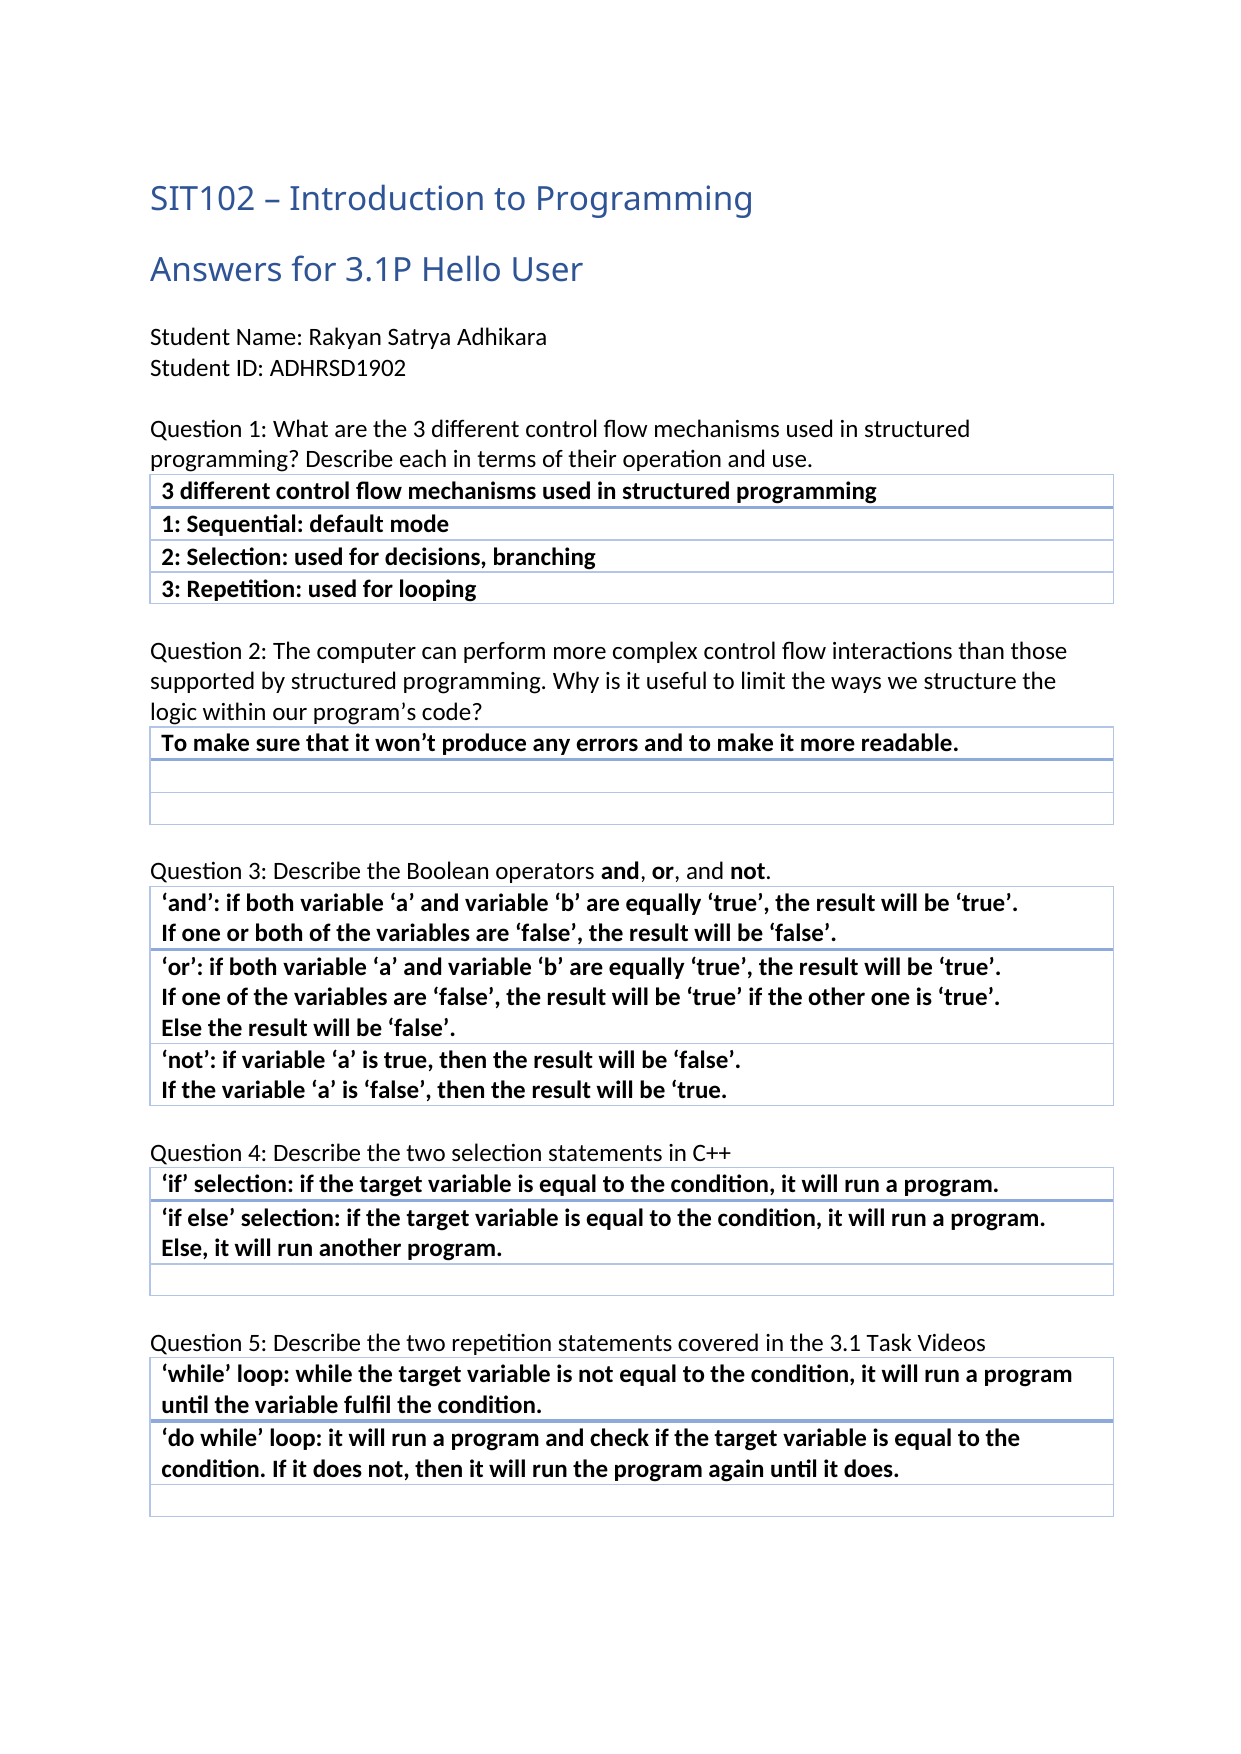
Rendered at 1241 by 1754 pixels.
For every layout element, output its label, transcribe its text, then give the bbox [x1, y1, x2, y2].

table_cell [151, 793, 1113, 824]
table_header ‘while’ loop: while the target variable is not equal to the condition, it will run a program until the variable fulfil the condition. [151, 1358, 1113, 1419]
table_cell ‘or’: if both variable ‘a’ and variable ‘b’ are equally ‘true’, the result will be ‘true’. If one of the variables are ‘false’, the result will be ‘true’ if the other one is ‘true’. Else the result will be ‘false’. [151, 951, 1113, 1043]
table_cell ‘do while’ loop: it will run a program and check if the target variable is equal to the condition. If it does not, then it will run the program again until it does. [151, 1423, 1113, 1483]
subtitle SIT102 – Introduction to Programming [150, 175, 1090, 220]
text Question 2: The computer can perform more complex control flow interactions than those supported by structured programming. Why is it useful to limit the ways we structure the logic within our program’s code? [150, 635, 1090, 726]
text Question 3: Describe the Boolean operators and, or, and not. [150, 855, 1090, 886]
subtitle Answers for 3.1P Hello User [150, 245, 1090, 291]
text Question 4: Describe the two selection statements in C++ [150, 1137, 1090, 1167]
table_header ‘and’: if both variable ‘a’ and variable ‘b’ are equally ‘true’, the result will be ‘true’. If one or both of the variables are ‘false’, the result will be ‘false’. [151, 887, 1113, 948]
table_cell ‘if else’ selection: if the target variable is equal to the condition, it will run a program. Else, it will run another program. [151, 1202, 1113, 1263]
table_cell [151, 761, 1113, 792]
table_cell [151, 1265, 1113, 1295]
table_cell 3: Repetition: used for looping [151, 573, 1113, 603]
table_header 3 different control flow mechanisms used in structured programming [151, 475, 1113, 506]
text Student ID: ADHRSD1902 [150, 352, 1090, 382]
table_cell 2: Selection: used for decisions, branching [151, 541, 1113, 571]
table_cell 1: Sequential: default mode [151, 509, 1113, 539]
text Student Name: Rakyan Satrya Adhikara [150, 321, 1090, 352]
table_header ‘if’ selection: if the target variable is equal to the condition, it will run a program. [151, 1168, 1113, 1199]
table_header To make sure that it won’t produce any errors and to make it more readable. [151, 728, 1113, 758]
text Question 5: Describe the two repetition statements covered in the 3.1 Task Videos [150, 1327, 1090, 1357]
text Question 1: What are the 3 different control flow mechanisms used in structured programming? Describe each in terms of their operation and use. [150, 413, 1090, 474]
table_cell [151, 1485, 1113, 1516]
table_cell ‘not’: if variable ‘a’ is true, then the result will be ‘false’. If the variable ‘a’ is ‘false’, then the result will be ‘true. [151, 1044, 1113, 1105]
